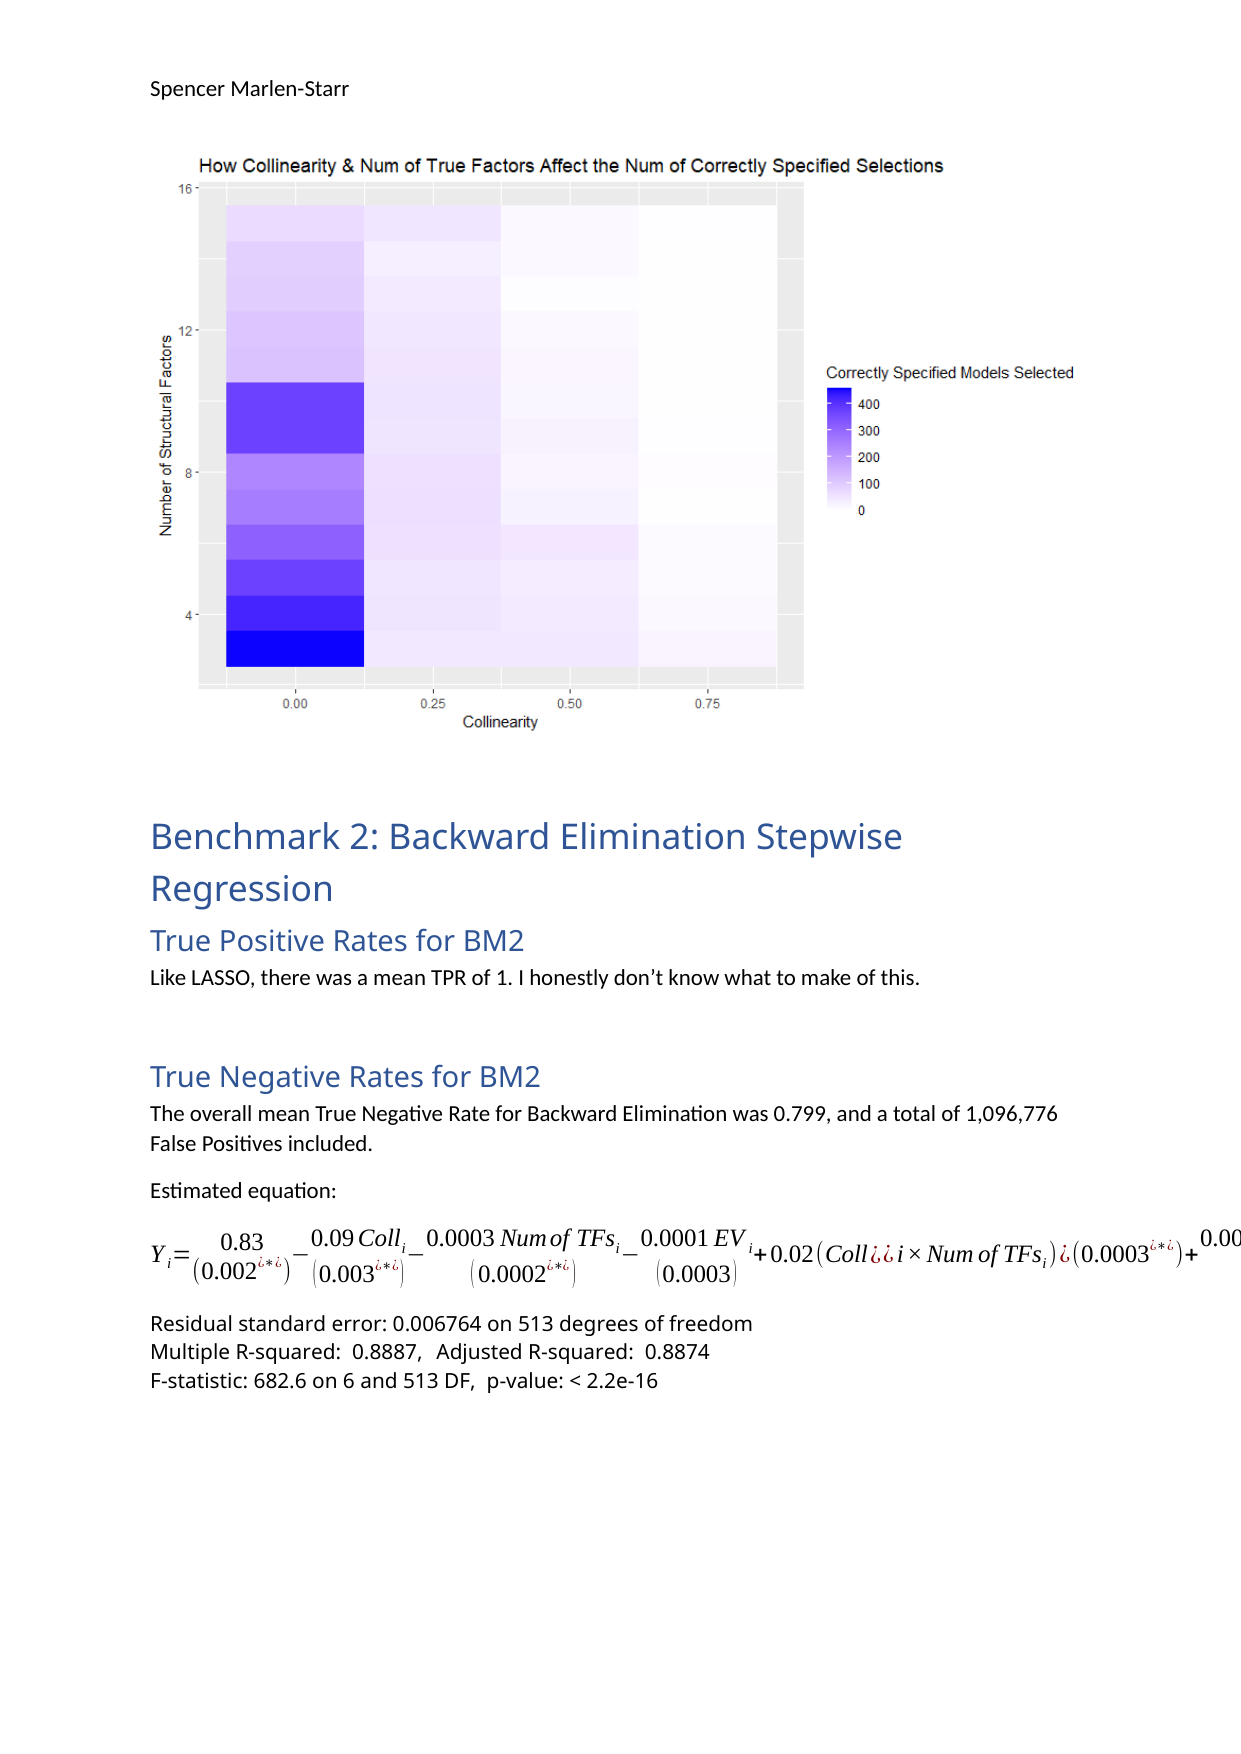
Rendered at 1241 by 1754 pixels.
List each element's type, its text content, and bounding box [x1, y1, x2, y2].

text Estimated equation: [150, 1176, 1090, 1204]
subtitle True Negative Rates for BM2 [150, 1057, 1090, 1096]
text The overall mean True Negative Rate for Backward Elimination was 0.799, and a total of 1,096,776 False Positives included. [150, 1099, 1090, 1158]
text F-statistic: 682.6 on 6 and 513 DF, p-value: < 2.2e-16 [150, 1366, 1090, 1394]
text Multiple R-squared: 0.8887, Adjusted R-squared: 0.8874 [150, 1337, 1090, 1366]
picture [150, 150, 1091, 738]
text Residual standard error: 0.006764 on 513 degrees of freedom [150, 1309, 1090, 1337]
subtitle Benchmark 2: Backward Elimination Stepwise Regression [150, 812, 1090, 912]
text Like LASSO, there was a mean TPR of 1. I honestly don’t know what to make of this. [150, 963, 1090, 991]
subtitle True Positive Rates for BM2 [150, 920, 1090, 960]
